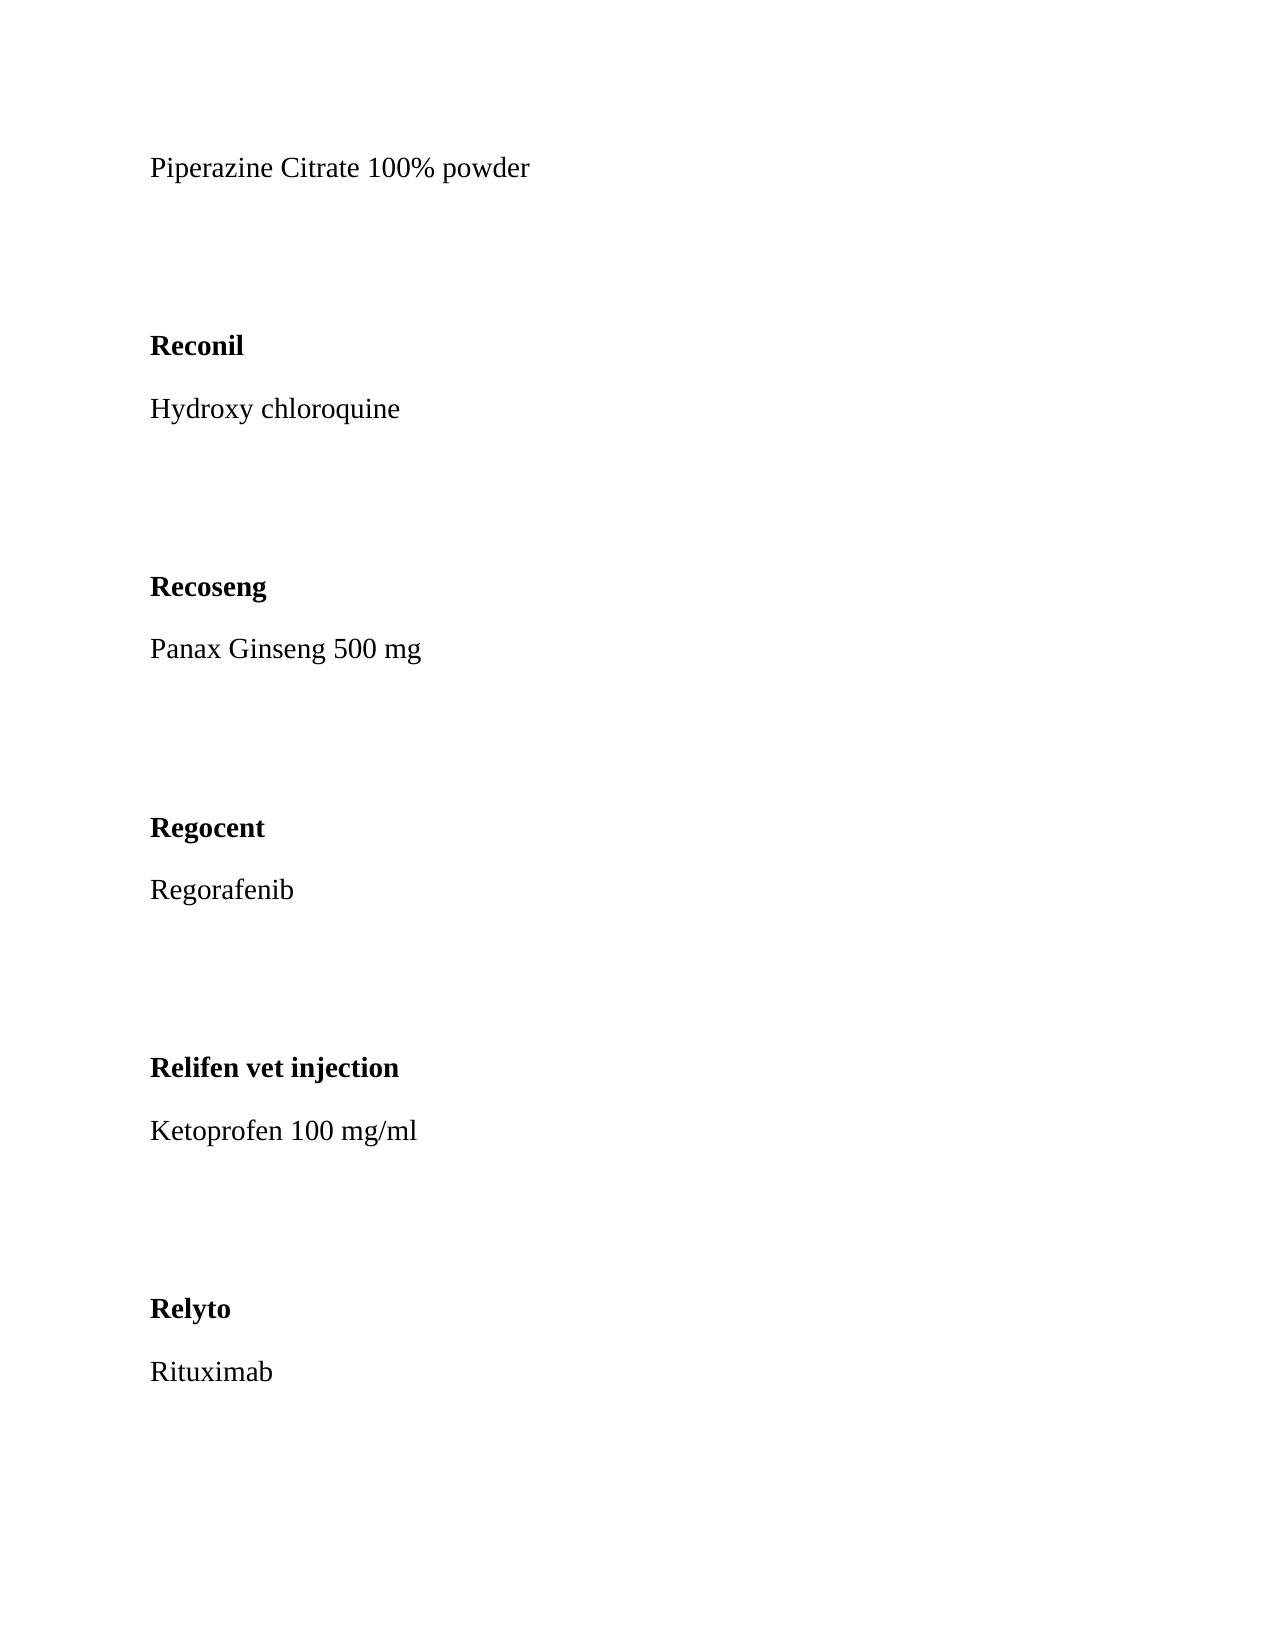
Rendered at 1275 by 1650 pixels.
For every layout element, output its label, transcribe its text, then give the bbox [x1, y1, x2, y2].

text Ketoprofen 100 mg/ml [150, 1113, 1125, 1147]
text Regocent [150, 810, 1125, 843]
text Reconil [150, 328, 1125, 362]
text Piperazine Citrate 100% powder [150, 150, 1125, 183]
text Recoseng [150, 569, 1125, 602]
text Relyto [150, 1291, 1125, 1325]
text Panax Ginseng 500 mg [150, 632, 1125, 665]
text Relifen vet injection [150, 1051, 1125, 1084]
text Regorafenib [150, 872, 1125, 906]
text Rituximab [150, 1354, 1125, 1388]
text Hydroxy chloroquine [150, 391, 1125, 424]
